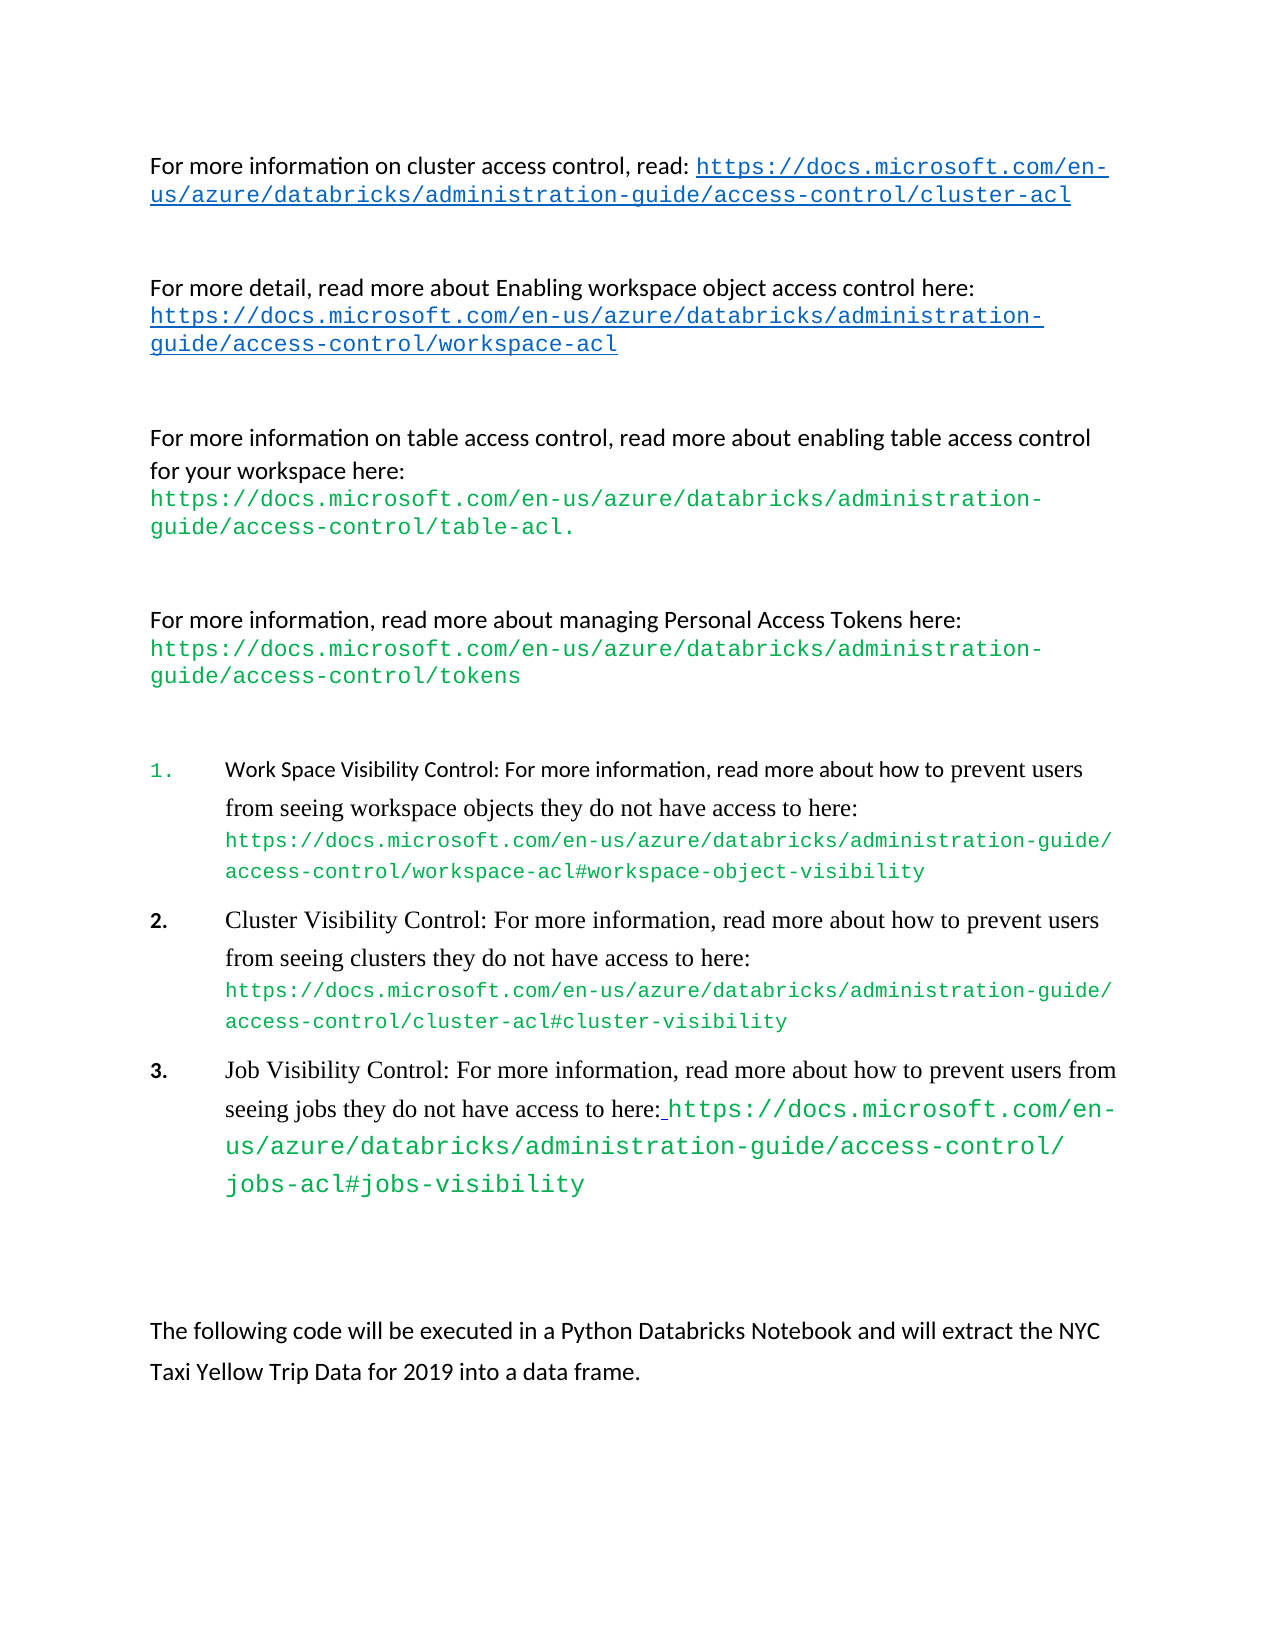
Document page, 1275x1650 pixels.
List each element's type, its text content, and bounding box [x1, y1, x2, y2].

text Work Space Visibility Control: For more information, read more about how to prevent users from seeing workspace objects they do not have access to here: https://docs.microsoft.com/en-us/azure/databricks/administration-guide/access-control/workspace-acl#workspace-object-visibility [150, 754, 1125, 885]
text Cluster Visibility Control: For more information, read more about how to prevent users from seeing clusters they do not have access to here: https://docs.microsoft.com/en-us/azure/databricks/administration-guide/access-control/cluster-acl#cluster-visibility [150, 905, 1125, 1035]
text Job Visibility Control: For more information, read more about how to prevent users from seeing jobs they do not have access to here: https://docs.microsoft.com/en-us/azure/databricks/administration-guide/access-control/jobs-acl#jobs-visibility [150, 1055, 1125, 1200]
text For more information, read more about managing Personal Access Tokens here: https://docs.microsoft.com/en-us/azure/databricks/administration-guide/access-control/tokens [150, 604, 1125, 691]
text The following code will be executed in a Python Databricks Notebook and will extract the NYC Taxi Yellow Trip Data for 2019 into a data frame. [150, 1315, 1125, 1386]
text For more detail, read more about Enabling workspace object access control here: https://docs.microsoft.com/en-us/azure/databricks/administration-guide/access-control/workspace-acl [150, 272, 1125, 359]
text For more information on cluster access control, read: https://docs.microsoft.com/en-us/azure/databricks/administration-guide/access-control/cluster-acl [150, 150, 1125, 209]
text For more information on table access control, read more about enabling table access control for your workspace here: https://docs.microsoft.com/en-us/azure/databricks/administration-guide/access-control/table-acl. [150, 422, 1125, 541]
